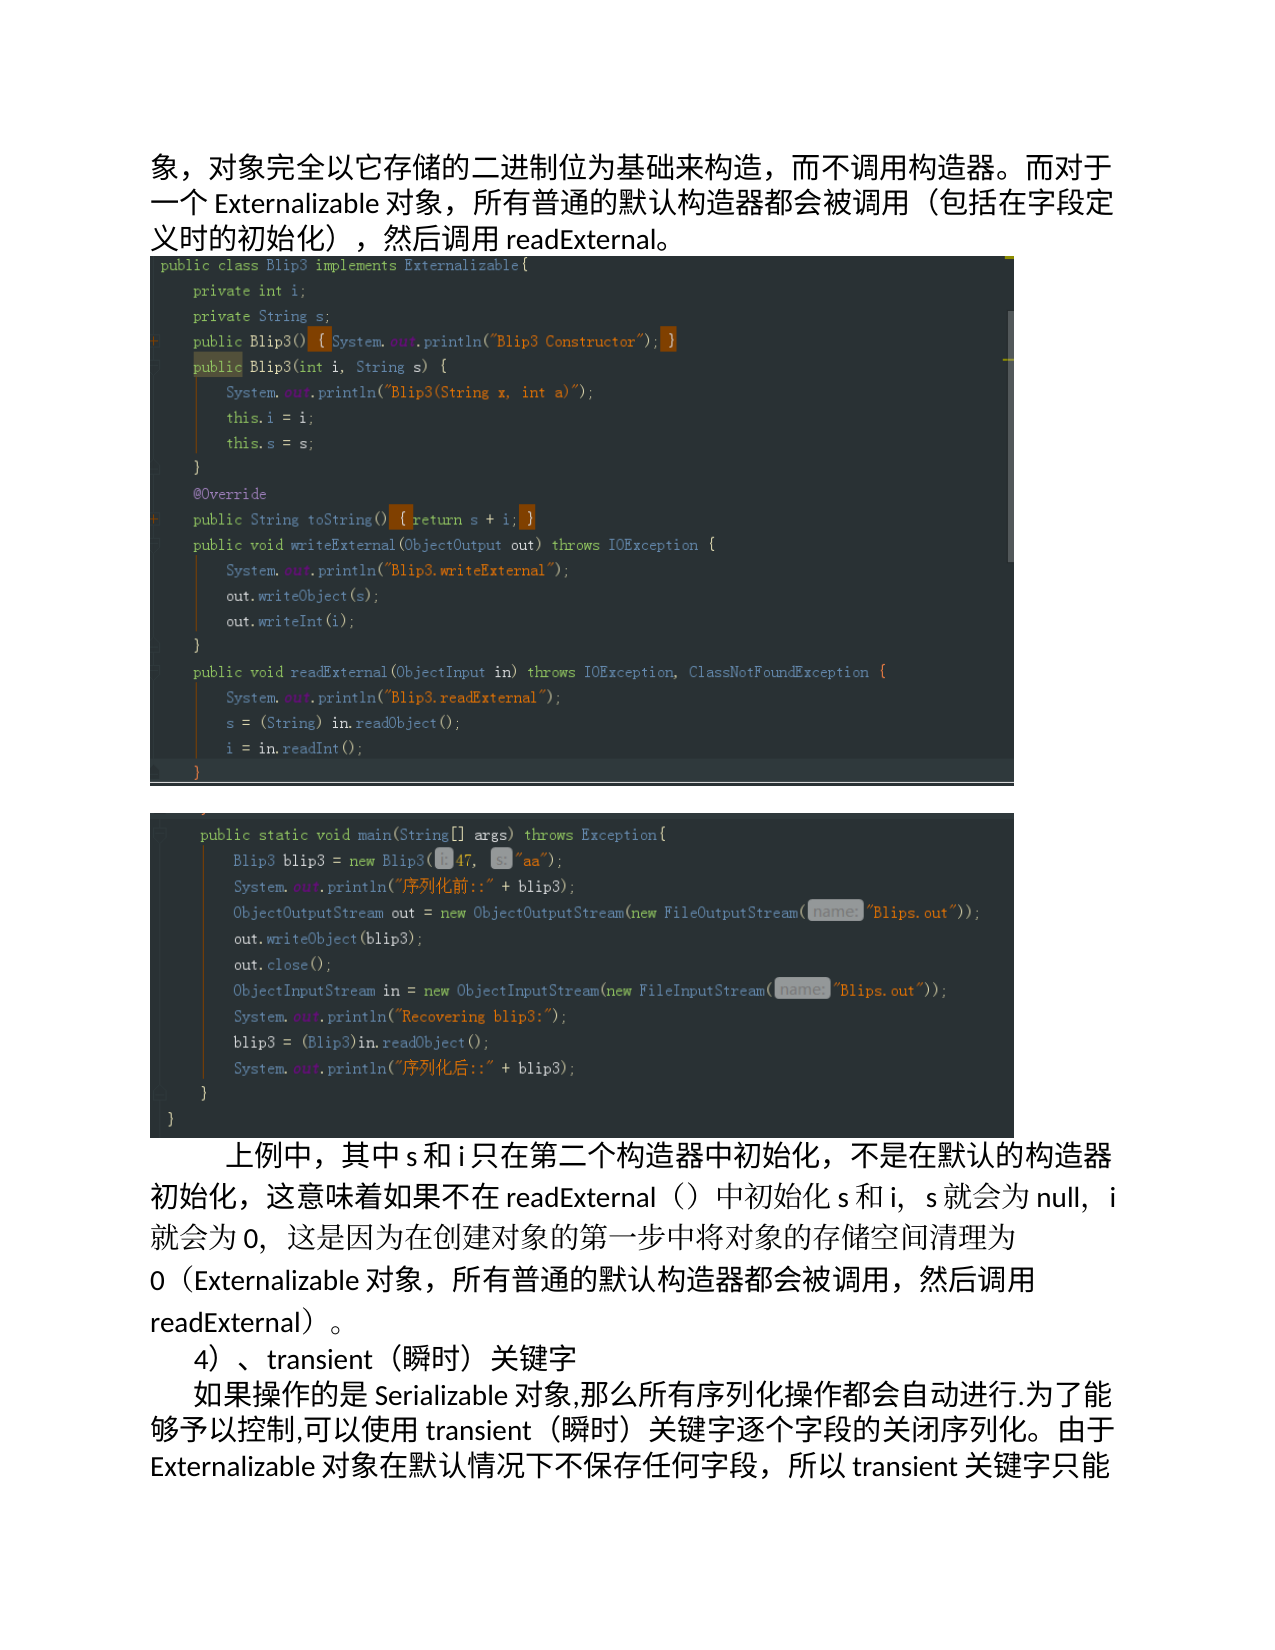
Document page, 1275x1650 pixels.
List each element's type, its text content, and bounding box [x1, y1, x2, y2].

text 4）、transient（瞬时）关键字 [150, 1341, 1125, 1377]
picture [150, 813, 1014, 1138]
picture [150, 256, 1014, 786]
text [150, 150, 1125, 257]
text 上例中，其中s和i只在第二个构造器中初始化，不是在默认的构造器初始化，这意味着如果不在readExternal（）中初始化s和i，s就会为null，i就会为0，这是因为在创建对象的第一步中将对象的存储空间清理为0（Externalizable对象，所有普通的默认构造器都会被调用，然后调用readExternal）。 [150, 1138, 1125, 1341]
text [150, 1377, 1125, 1483]
